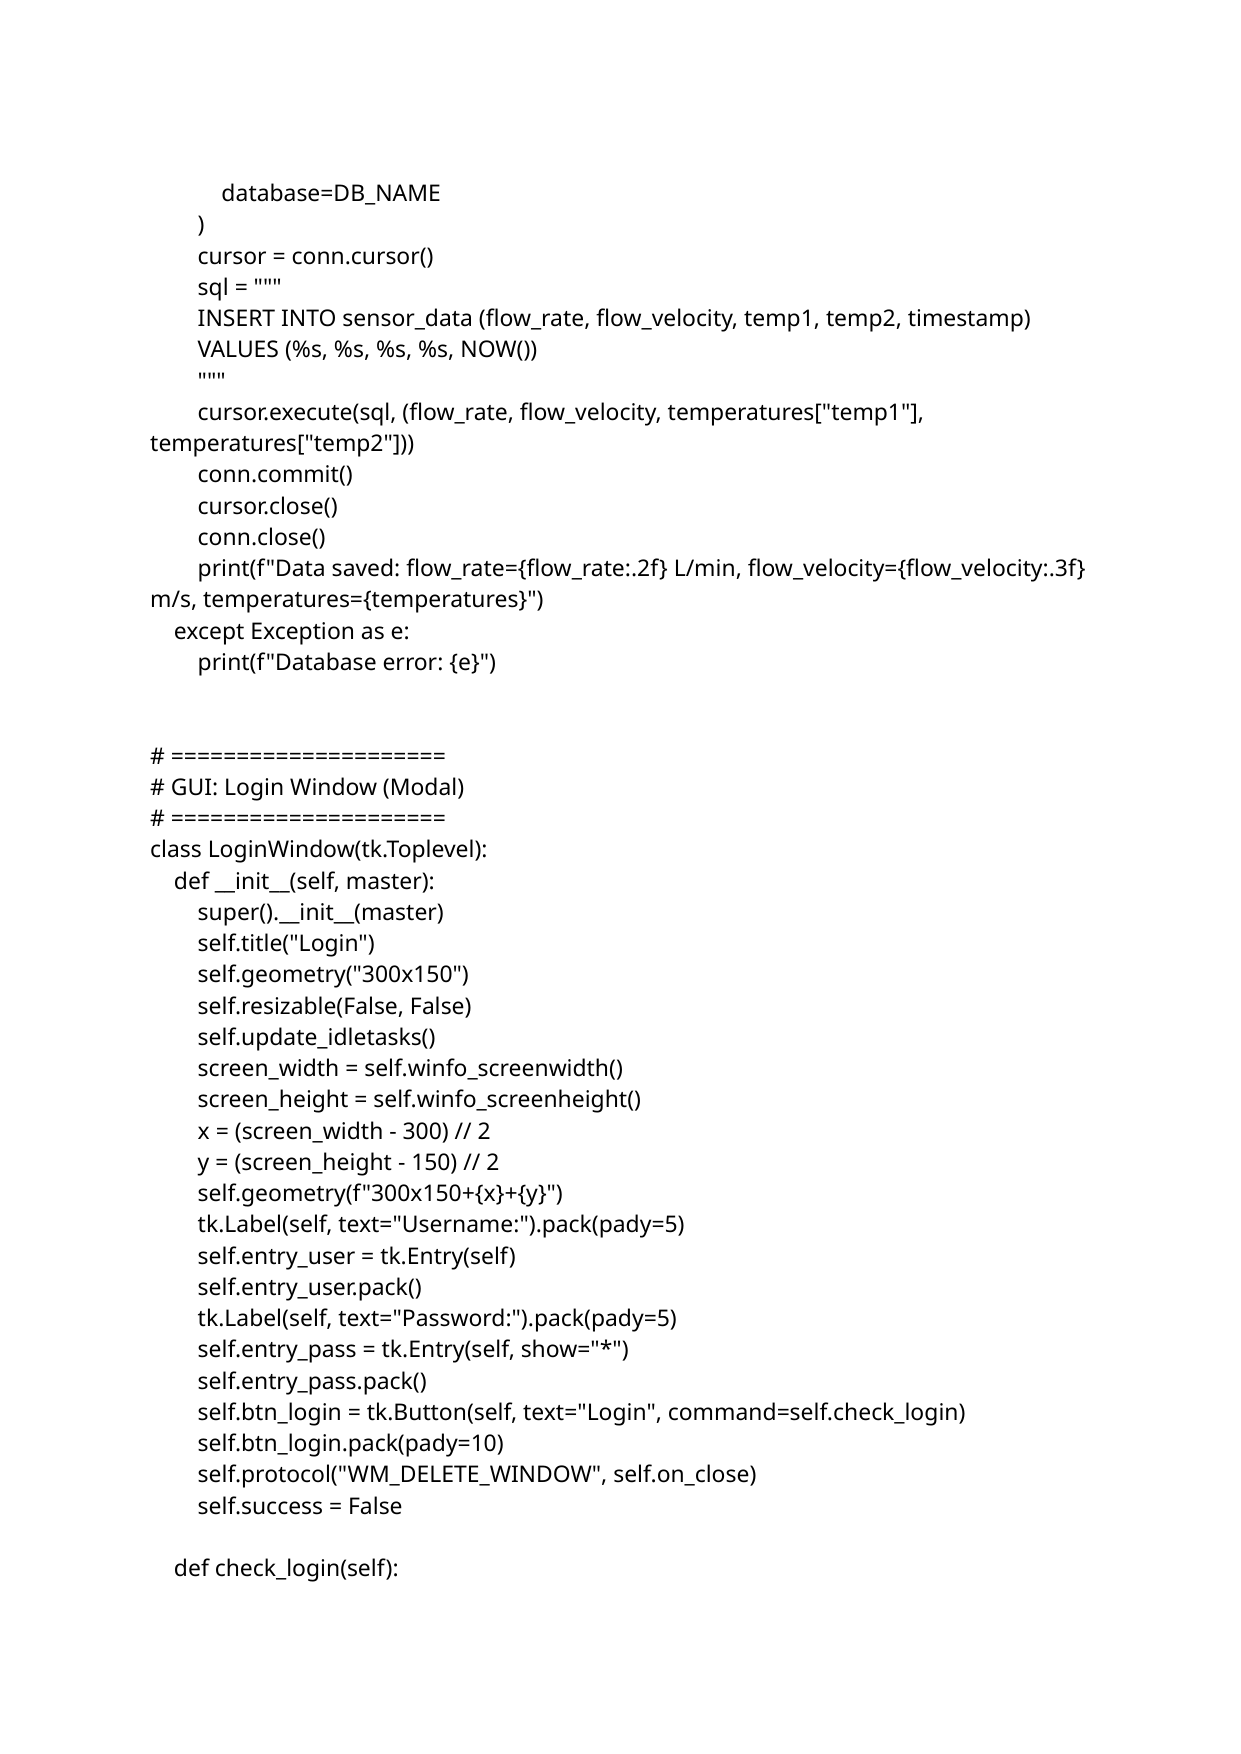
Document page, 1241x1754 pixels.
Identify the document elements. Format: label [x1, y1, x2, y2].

text [150, 177, 1090, 1583]
